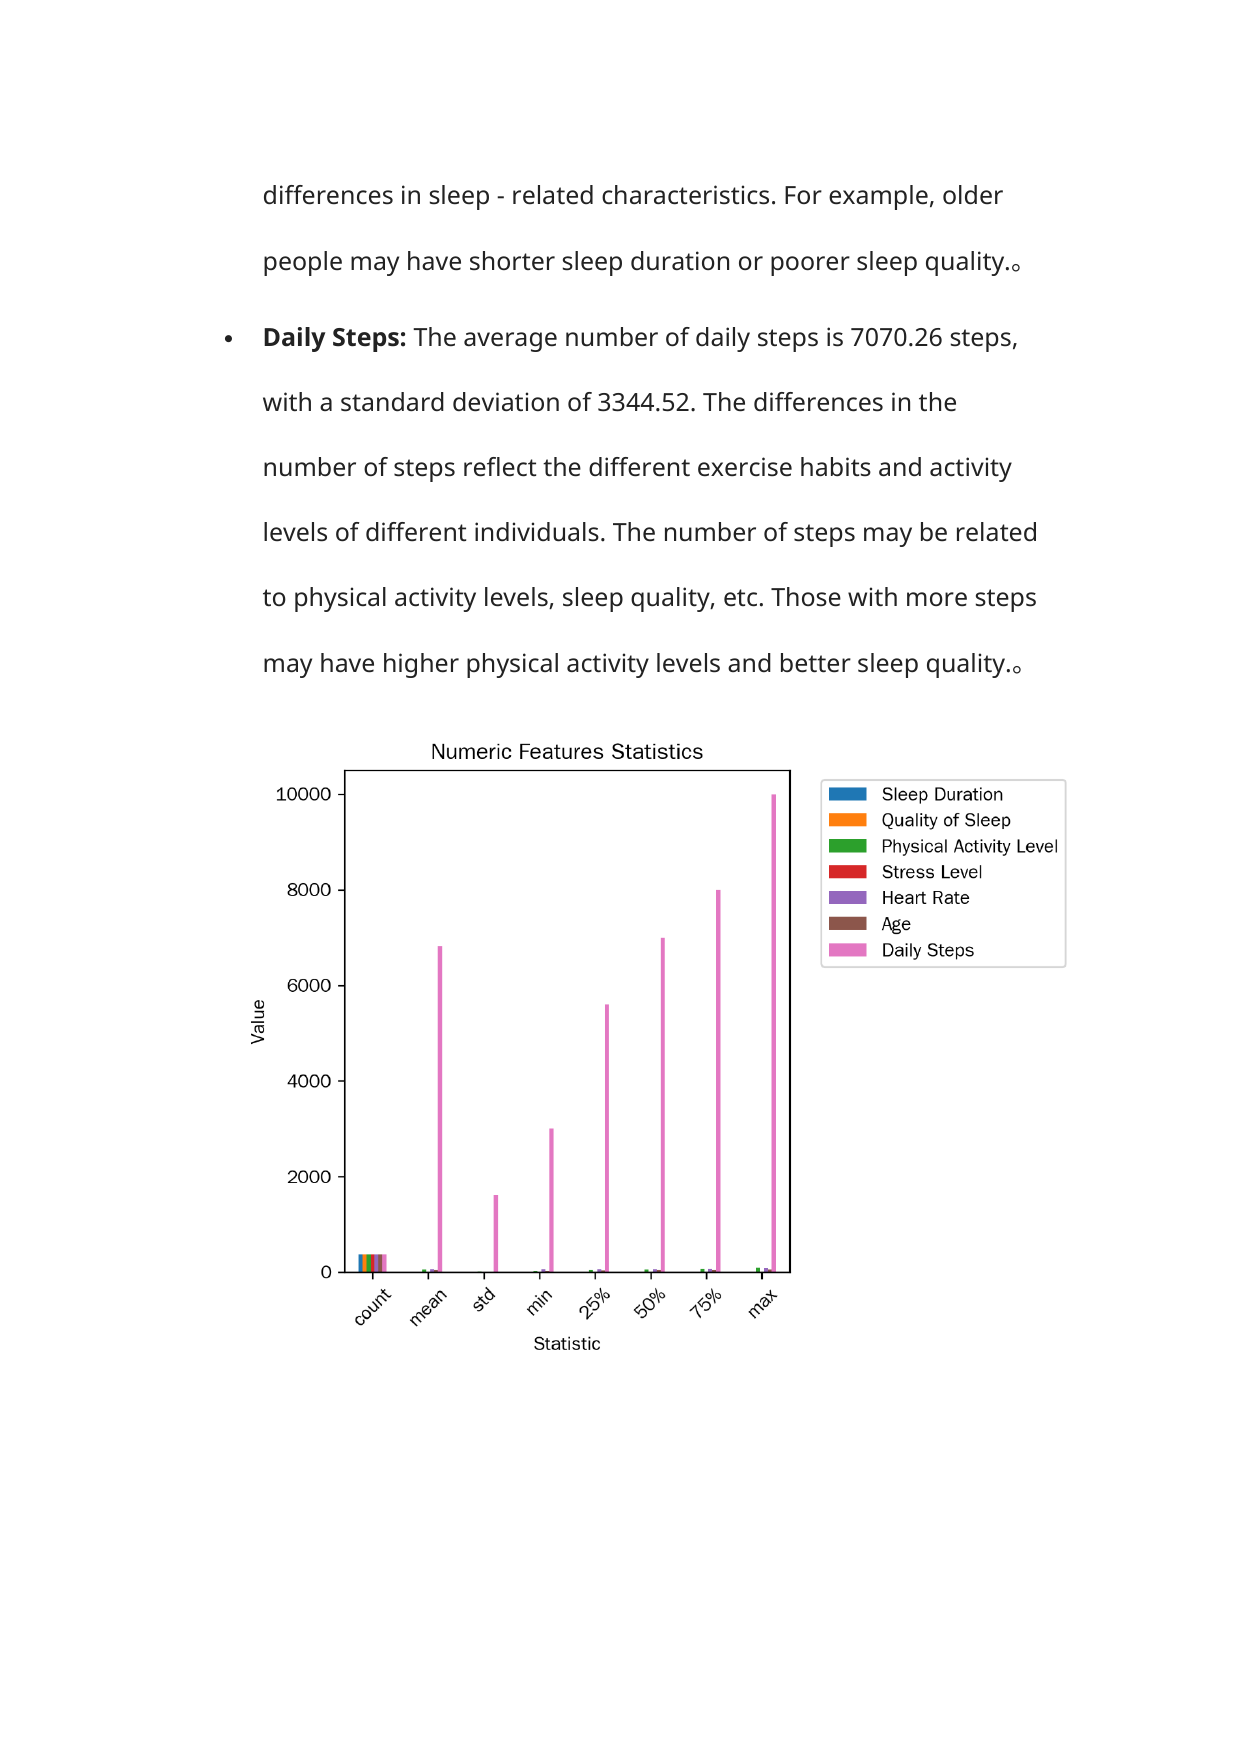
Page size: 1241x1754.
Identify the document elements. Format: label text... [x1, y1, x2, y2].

picture [231, 723, 1097, 1373]
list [225, 162, 1053, 292]
list Daily Steps: The average number of daily steps is 7070.26 steps, with a standard deviation of 3344.52. The differences in the number of steps reflect the different exercise habits and activity levels of different individuals. The number of steps may be related to physical activity levels, sleep quality, etc. Those with more steps may have higher physical activity levels and better sleep quality.。 [225, 304, 1053, 694]
